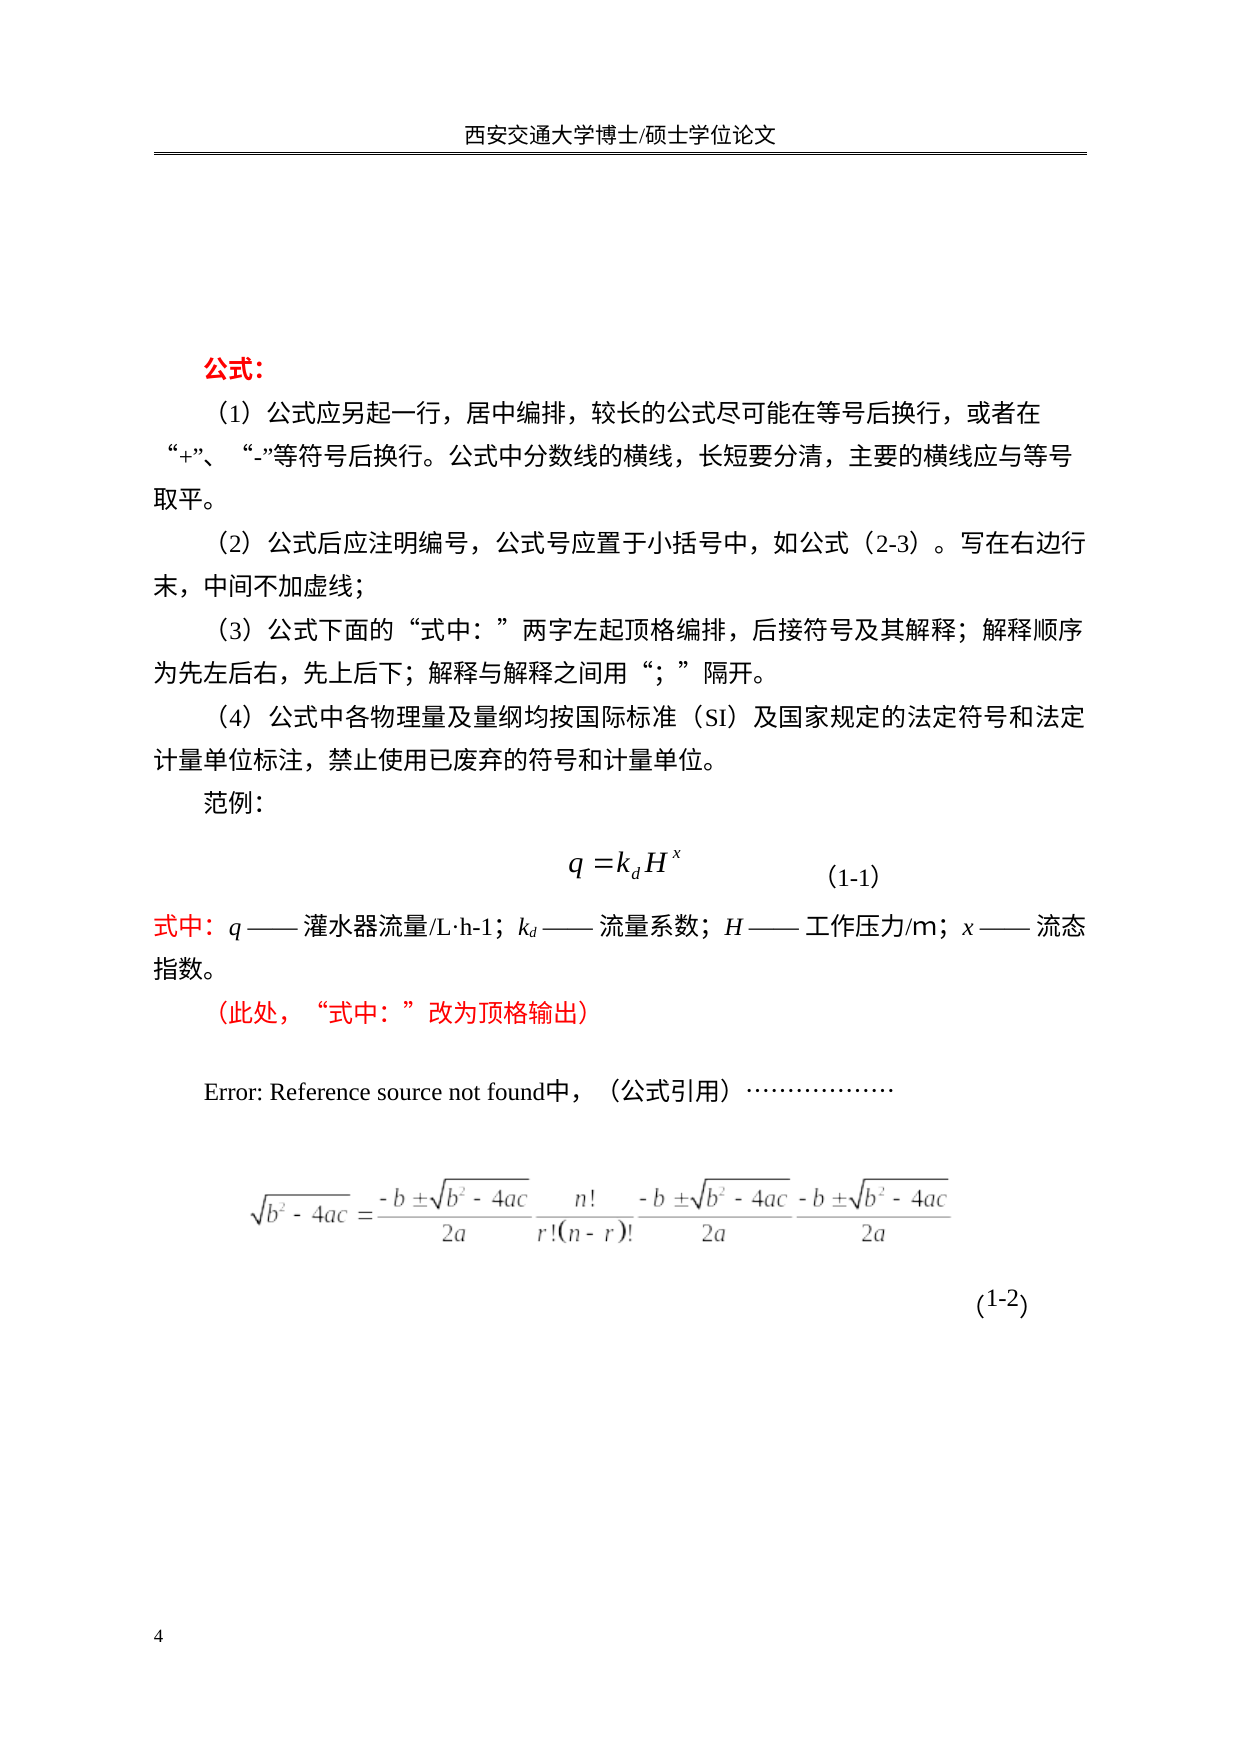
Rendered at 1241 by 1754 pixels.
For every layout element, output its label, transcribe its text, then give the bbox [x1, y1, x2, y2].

text （2）公式后应注明编号，公式号应置于小括号中，如公式（2-3）。写在右边行末，中间不加虚线； [153, 523, 1087, 603]
text （4）公式中各物理量及量纲均按国际标准（SI）及国家规定的法定符号和法定计量单位标注，禁止使用已废弃的符号和计量单位。 [153, 697, 1087, 777]
text 式中：q —— 灌水器流量/L·h-1；kd —— 流量系数；H —— 工作压力/ｍ；x —— 流态指数。 [153, 907, 1087, 986]
text 公式： [153, 349, 1087, 386]
text （1-1） [153, 840, 1087, 894]
text （此处，“式中：”改为顶格输出） [153, 993, 1087, 1030]
text （1-2） [153, 1174, 1087, 1323]
text （1）公式应另起一行，居中编排，较长的公式尽可能在等号后换行，或者在“+”、“-”等符号后换行。公式中分数线的横线，长短要分清，主要的横线应与等号取平。 [153, 393, 1087, 516]
text （3）公式下面的“式中：”两字左起顶格编排，后接符号及其解释；解释顺序为先左后右，先上后下；解释与解释之间用“；”隔开。 [153, 610, 1087, 690]
text 范例： [153, 784, 1087, 820]
